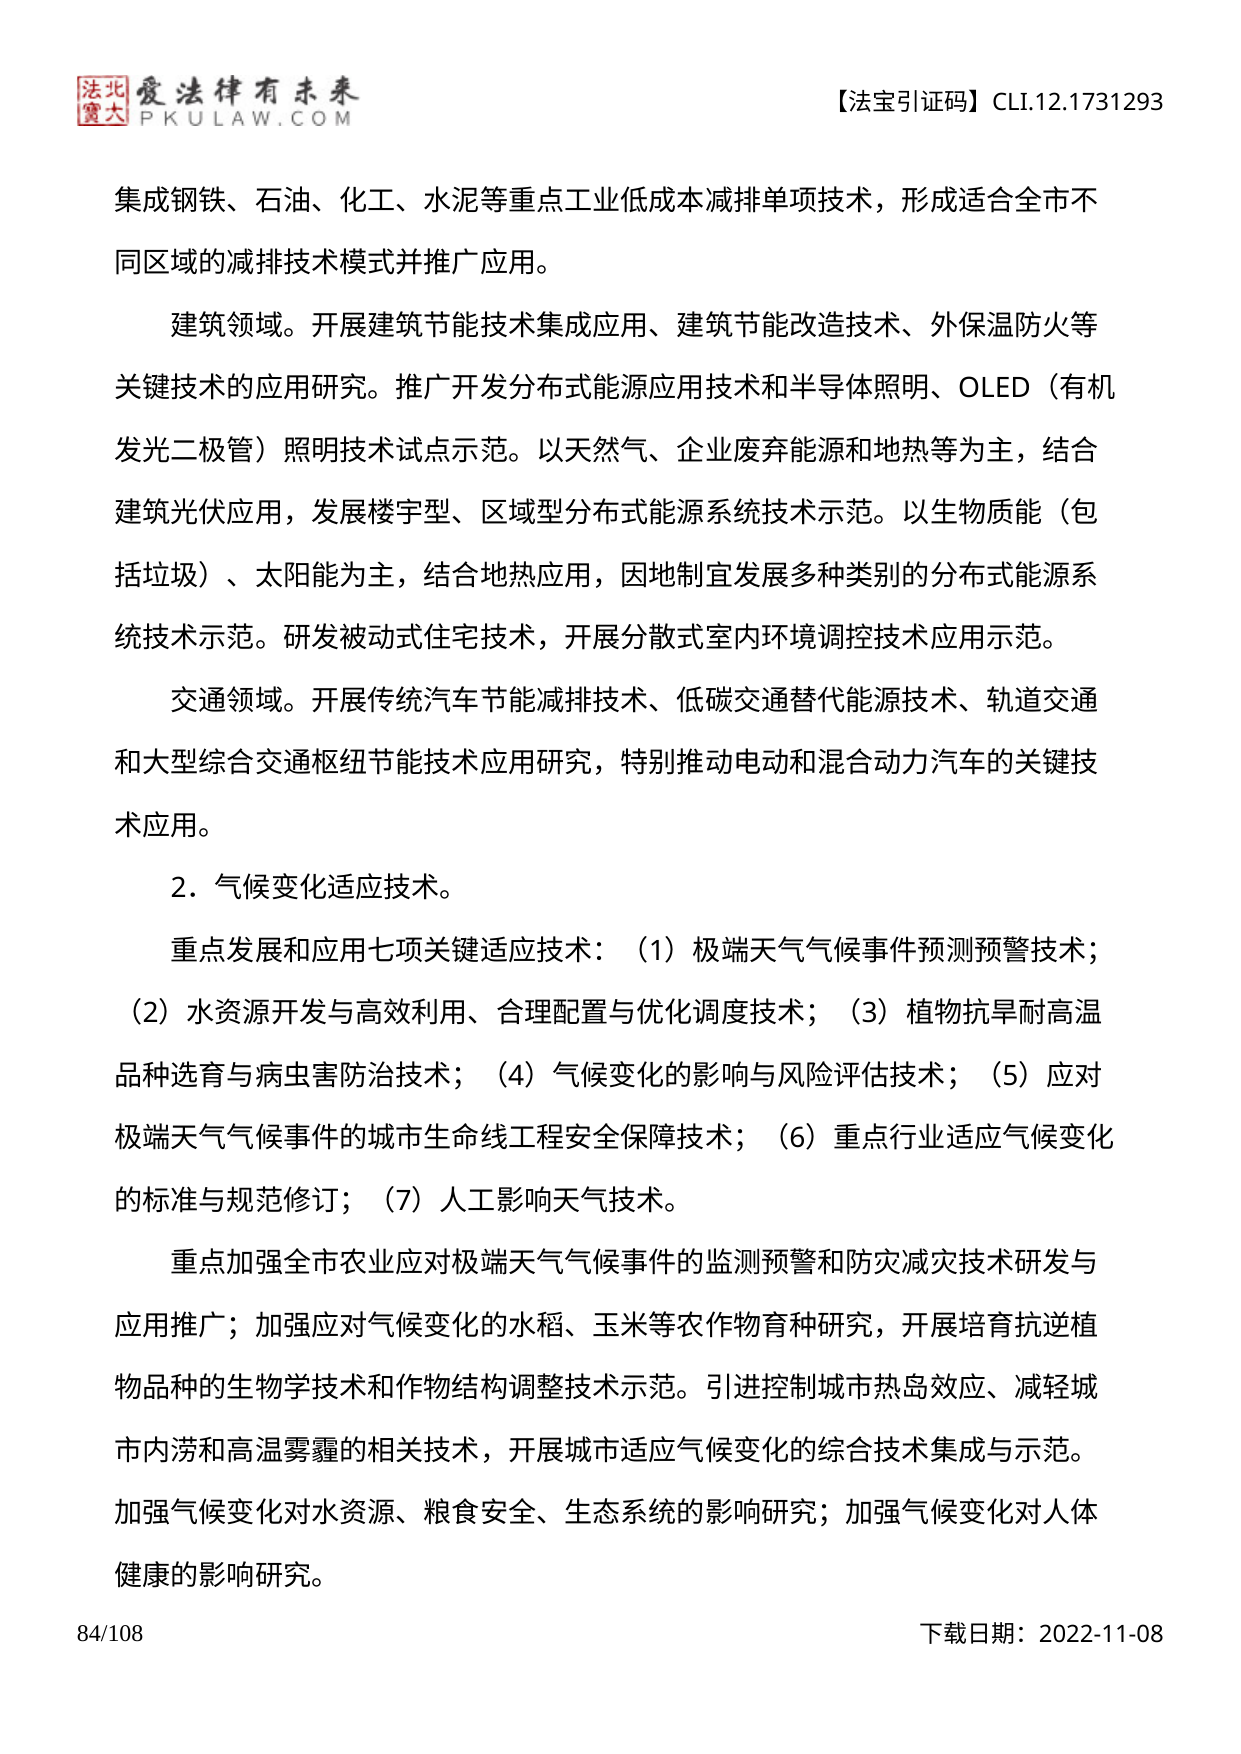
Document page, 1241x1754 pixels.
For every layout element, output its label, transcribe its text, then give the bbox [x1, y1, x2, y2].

text 重点发展和应用七项关键适应技术：（1）极端天气气候事件预测预警技术；（2）水资源开发与高效利用、合理配置与优化调度技术；（3）植物抗旱耐高温品种选育与病虫害防治技术；（4）气候变化的影响与风险评估技术；（5）应对极端天气气候事件的城市生命线工程安全保障技术；（6）重点行业适应气候变化的标准与规范修订；（7）人工影响天气技术。 [114, 906, 1126, 1218]
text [114, 156, 1126, 281]
text 重点加强全市农业应对极端天气气候事件的监测预警和防灾减灾技术研发与应用推广；加强应对气候变化的水稻、玉米等农作物育种研究，开展培育抗逆植物品种的生物学技术和作物结构调整技术示范。引进控制城市热岛效应、减轻城市内涝和高温雾霾的相关技术，开展城市适应气候变化的综合技术集成与示范。加强气候变化对水资源、粮食安全、生态系统的影响研究；加强气候变化对人体健康的影响研究。 [114, 1218, 1126, 1593]
text 2．气候变化适应技术。 [114, 843, 1126, 906]
picture [76, 75, 361, 126]
text 交通领域。开展传统汽车节能减排技术、低碳交通替代能源技术、轨道交通和大型综合交通枢纽节能技术应用研究，特别推动电动和混合动力汽车的关键技术应用。 [114, 656, 1126, 843]
text 建筑领域。开展建筑节能技术集成应用、建筑节能改造技术、外保温防火等关键技术的应用研究。推广开发分布式能源应用技术和半导体照明、OLED（有机发光二极管）照明技术试点示范。以天然气、企业废弃能源和地热等为主，结合建筑光伏应用，发展楼宇型、区域型分布式能源系统技术示范。以生物质能（包括垃圾）、太阳能为主，结合地热应用，因地制宜发展多种类别的分布式能源系统技术示范。研发被动式住宅技术，开展分散式室内环境调控技术应用示范。 [114, 281, 1126, 656]
